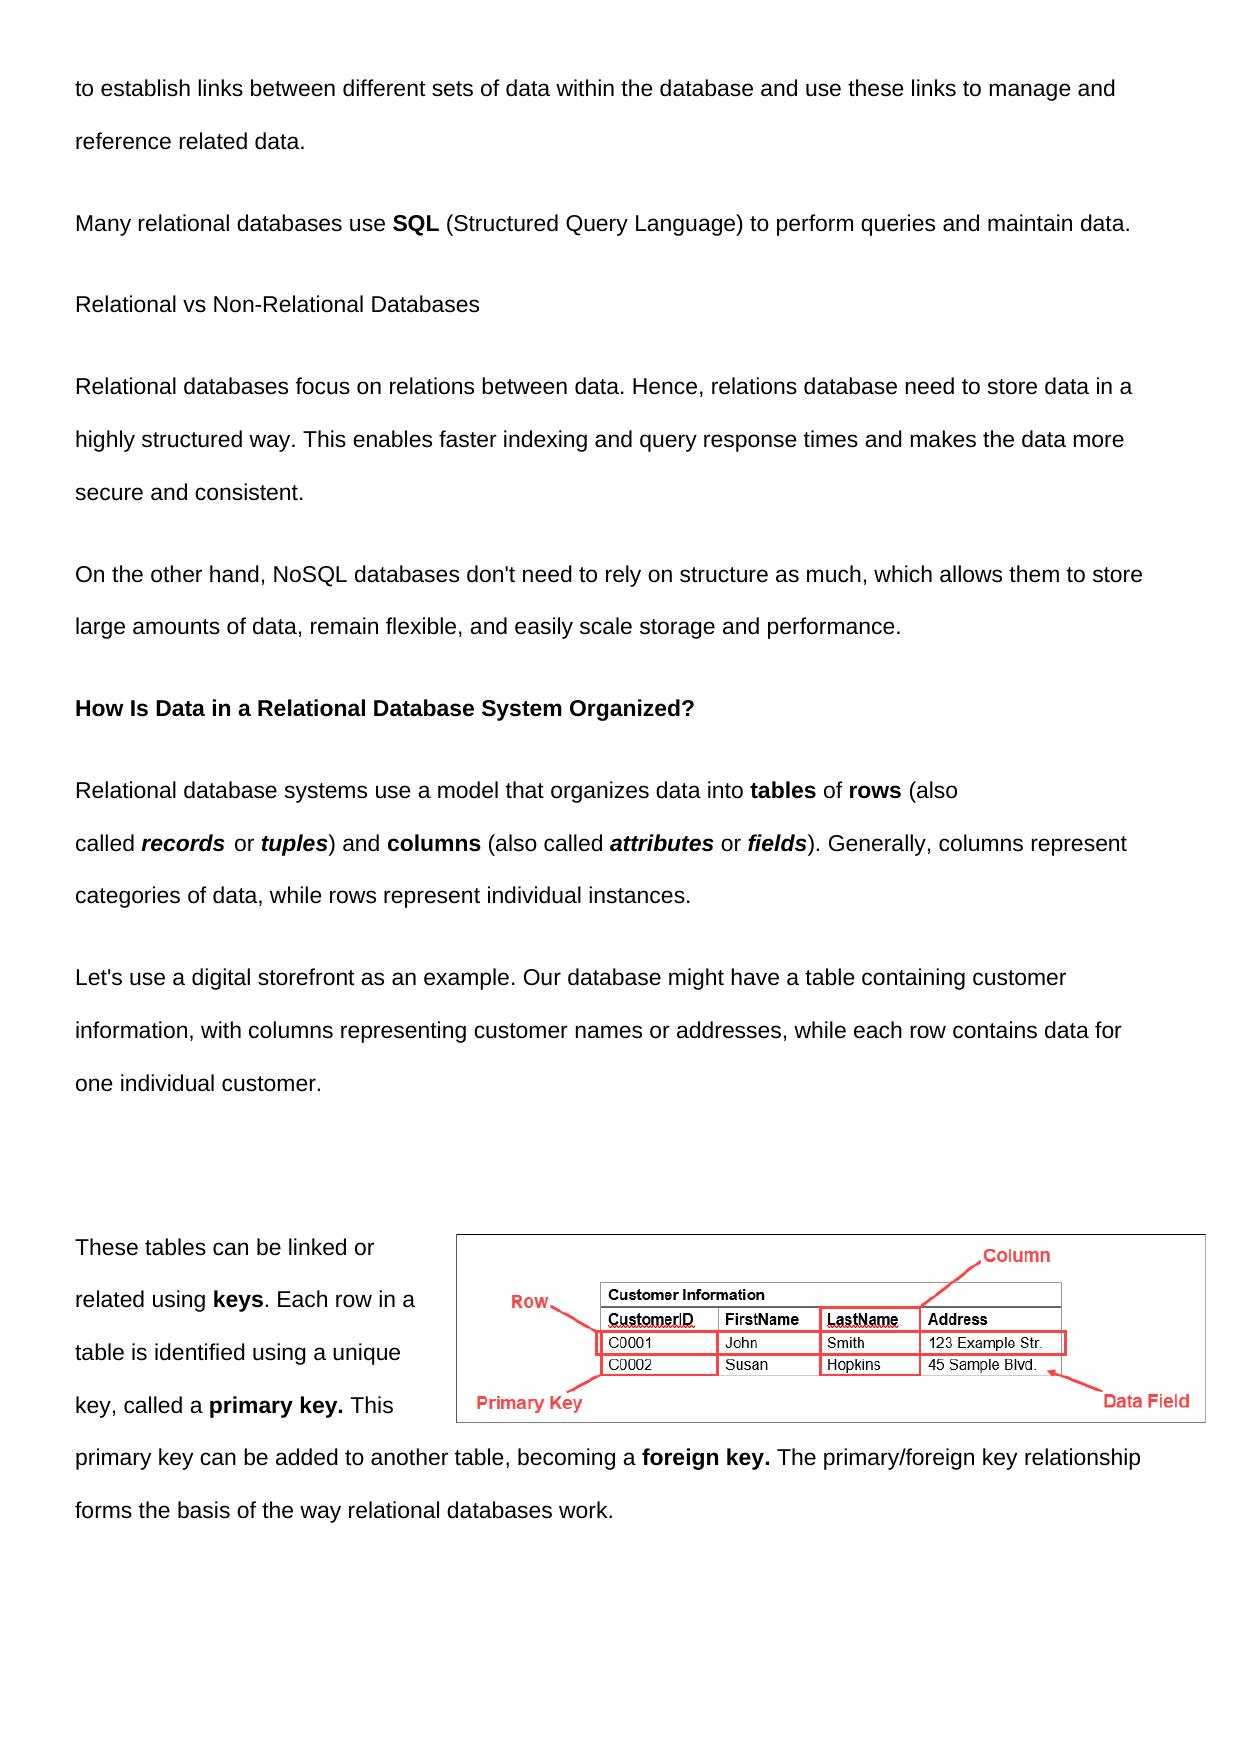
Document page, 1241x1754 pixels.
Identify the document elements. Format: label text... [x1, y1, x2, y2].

text Relational database systems use a model that organizes data into tables of rows (also called records or tuples) and columns (also called attributes or fields). Generally, columns represent categories of data, while rows represent individual instances. [75, 777, 1165, 909]
text Many relational databases use SQL (Structured Query Language) to perform queries and maintain data. [75, 209, 1165, 236]
text Let's use a digital storefront as an example. Our database might have a table containing customer information, with columns representing customer names or addresses, while each row contains data for one individual customer. [75, 964, 1165, 1096]
text On the other hand, NoSQL databases don't need to rely on structure as much, which allows them to store large amounts of data, remain flexible, and easily scale storage and performance. [75, 561, 1165, 640]
picture [456, 1234, 1206, 1423]
subtitle Relational vs Non-Relational Databases [75, 291, 1165, 318]
subtitle How Is Data in a Relational Database System Organized? [75, 695, 1165, 722]
text Relational databases focus on relations between data. Hence, relations database need to store data in a highly structured way. This enables faster indexing and query response times and makes the data more secure and consistent. [75, 373, 1165, 505]
